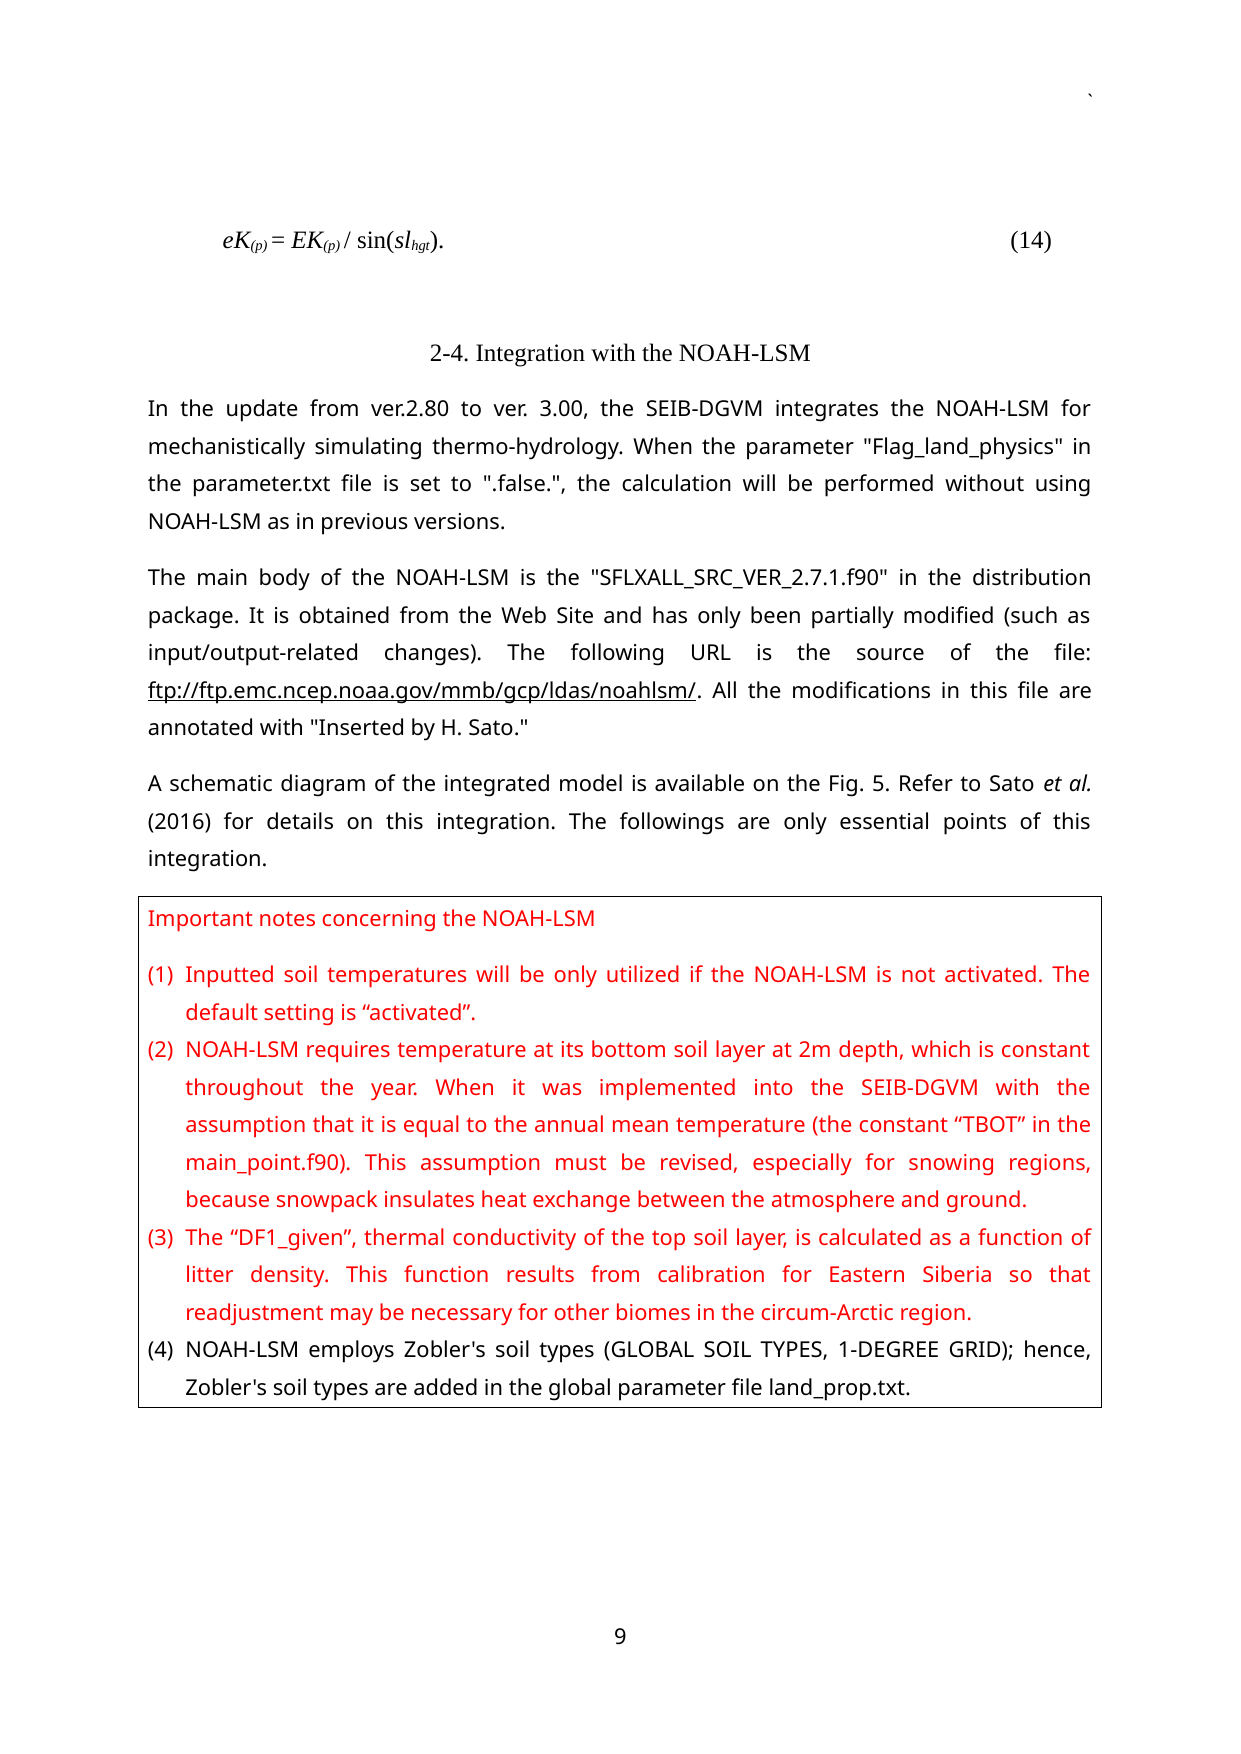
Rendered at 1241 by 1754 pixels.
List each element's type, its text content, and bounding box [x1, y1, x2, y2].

list NOAH-LSM employs Zobler's soil types (GLOBAL SOIL TYPES, 1-DEGREE GRID); hence, Zobler's soil types are added in the global parameter file land_prop.txt. [139, 1327, 1101, 1407]
text Important notes concerning the NOAH-LSM [139, 897, 1101, 936]
subtitle 2-4. Integration with the NOAH-LSM [148, 333, 1092, 371]
text eK(p) = EK(p) / sin(slhgt). (14) [222, 221, 1092, 258]
list Inputted soil temperatures will be only utilized if the NOAH-LSM is not activated. The default setting is “activated”. [139, 952, 1101, 1030]
text A schematic diagram of the integrated model is available on the Fig. 5. Refer to Sato et al. (2016) for details on this integration. The followings are only essential points of this integration. [148, 764, 1092, 877]
list The “DF1_given”, thermal conductivity of the top soil layer, is calculated as a function of litter density. This function results from calibration for Eastern Siberia so that readjustment may be necessary for other biomes in the circum-Arctic region. [148, 1218, 1092, 1327]
text In the update from ver.2.80 to ver. 3.00, the SEIB-DGVM integrates the NOAH-LSM for mechanistically simulating thermo-hydrology. When the parameter "Flag_land_physics" in the parameter.txt file is set to ".false.", the calculation will be performed without using NOAH-LSM as in previous versions. [148, 389, 1092, 539]
text The main body of the NOAH-LSM is the "SFLXALL_SRC_VER_2.7.1.f90" in the distribution package. It is obtained from the Web Site and has only been partially modified (such as input/output-related changes). The following URL is the source of the file: ftp://ftp.emc.ncep.noaa.gov/mmb/gcp/ldas/noahlsm/. All the modifications in this file are annotated with "Inserted by H. Sato." [148, 558, 1092, 746]
list NOAH-LSM requires temperature at its bottom soil layer at 2m depth, which is constant throughout the year. When it was implemented into the SEIB-DGVM with the assumption that it is equal to the annual mean temperature (the constant “TBOT” in the main_point.f90). This assumption must be revised, especially for snowing regions, because snowpack insulates heat exchange between the atmosphere and ground. [148, 1030, 1092, 1218]
